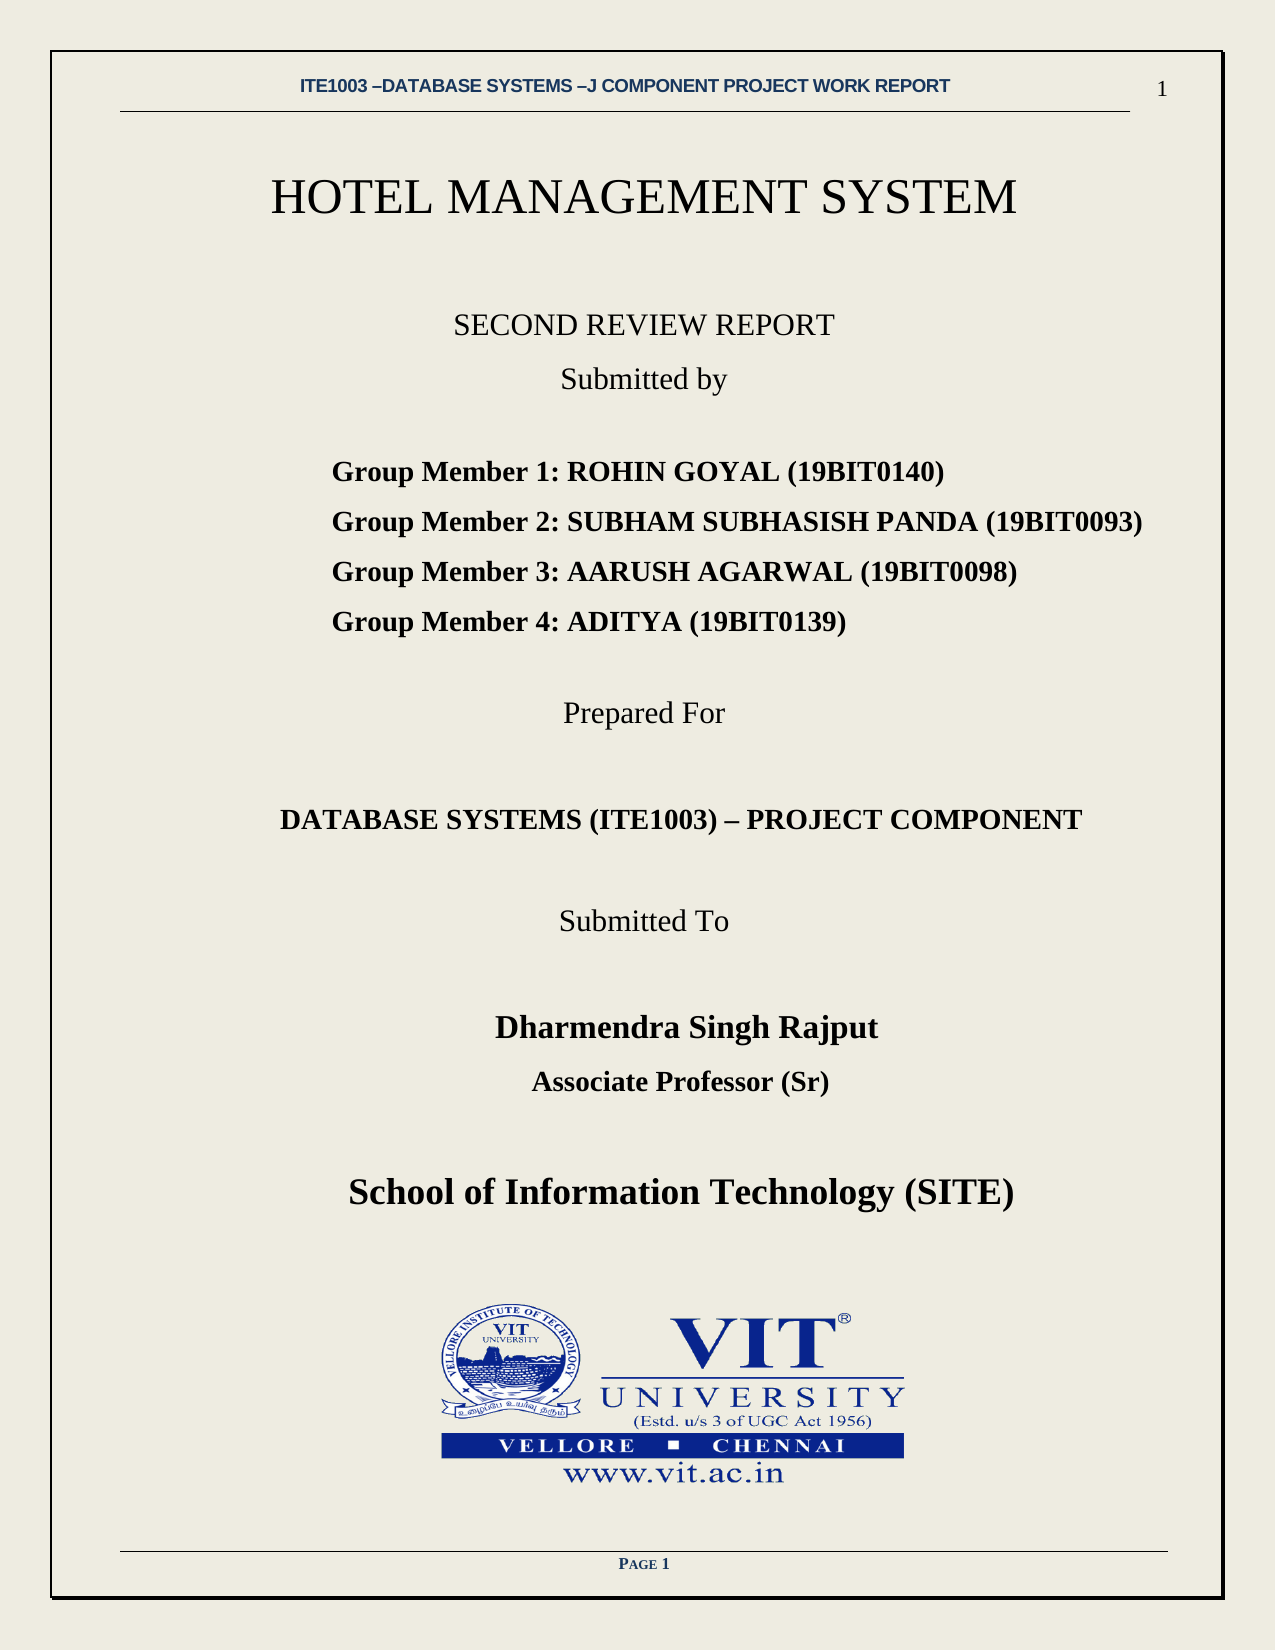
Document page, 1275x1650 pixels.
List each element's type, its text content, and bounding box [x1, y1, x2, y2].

text Submitted by [120, 360, 1168, 396]
text Dharmendra Singh Rajput [420, 1007, 1168, 1045]
text Group Member 1: ROHIN GOYAL (19BIT0140) [120, 454, 1168, 487]
text Submitted To [120, 903, 1168, 939]
text HOTEL MANAGEMENT SYSTEM [120, 166, 1168, 224]
text Group Member 2: SUBHAM SUBHASISH PANDA (19BIT0093) [120, 504, 1168, 537]
text Group Member 4: ADITYA (19BIT0139) [120, 604, 1168, 638]
text Prepared For [120, 694, 1168, 730]
text Group Member 3: AARUSH AGARWAL (19BIT0098) [120, 554, 1168, 588]
text School of Information Technology (SITE) [120, 1170, 1168, 1213]
picture [435, 1299, 911, 1487]
text Associate Professor (Sr) [495, 1064, 1168, 1098]
text DATABASE SYSTEMS (ITE1003) – PROJECT COMPONENT [120, 802, 1168, 836]
text SECOND REVIEW REPORT [120, 306, 1168, 342]
